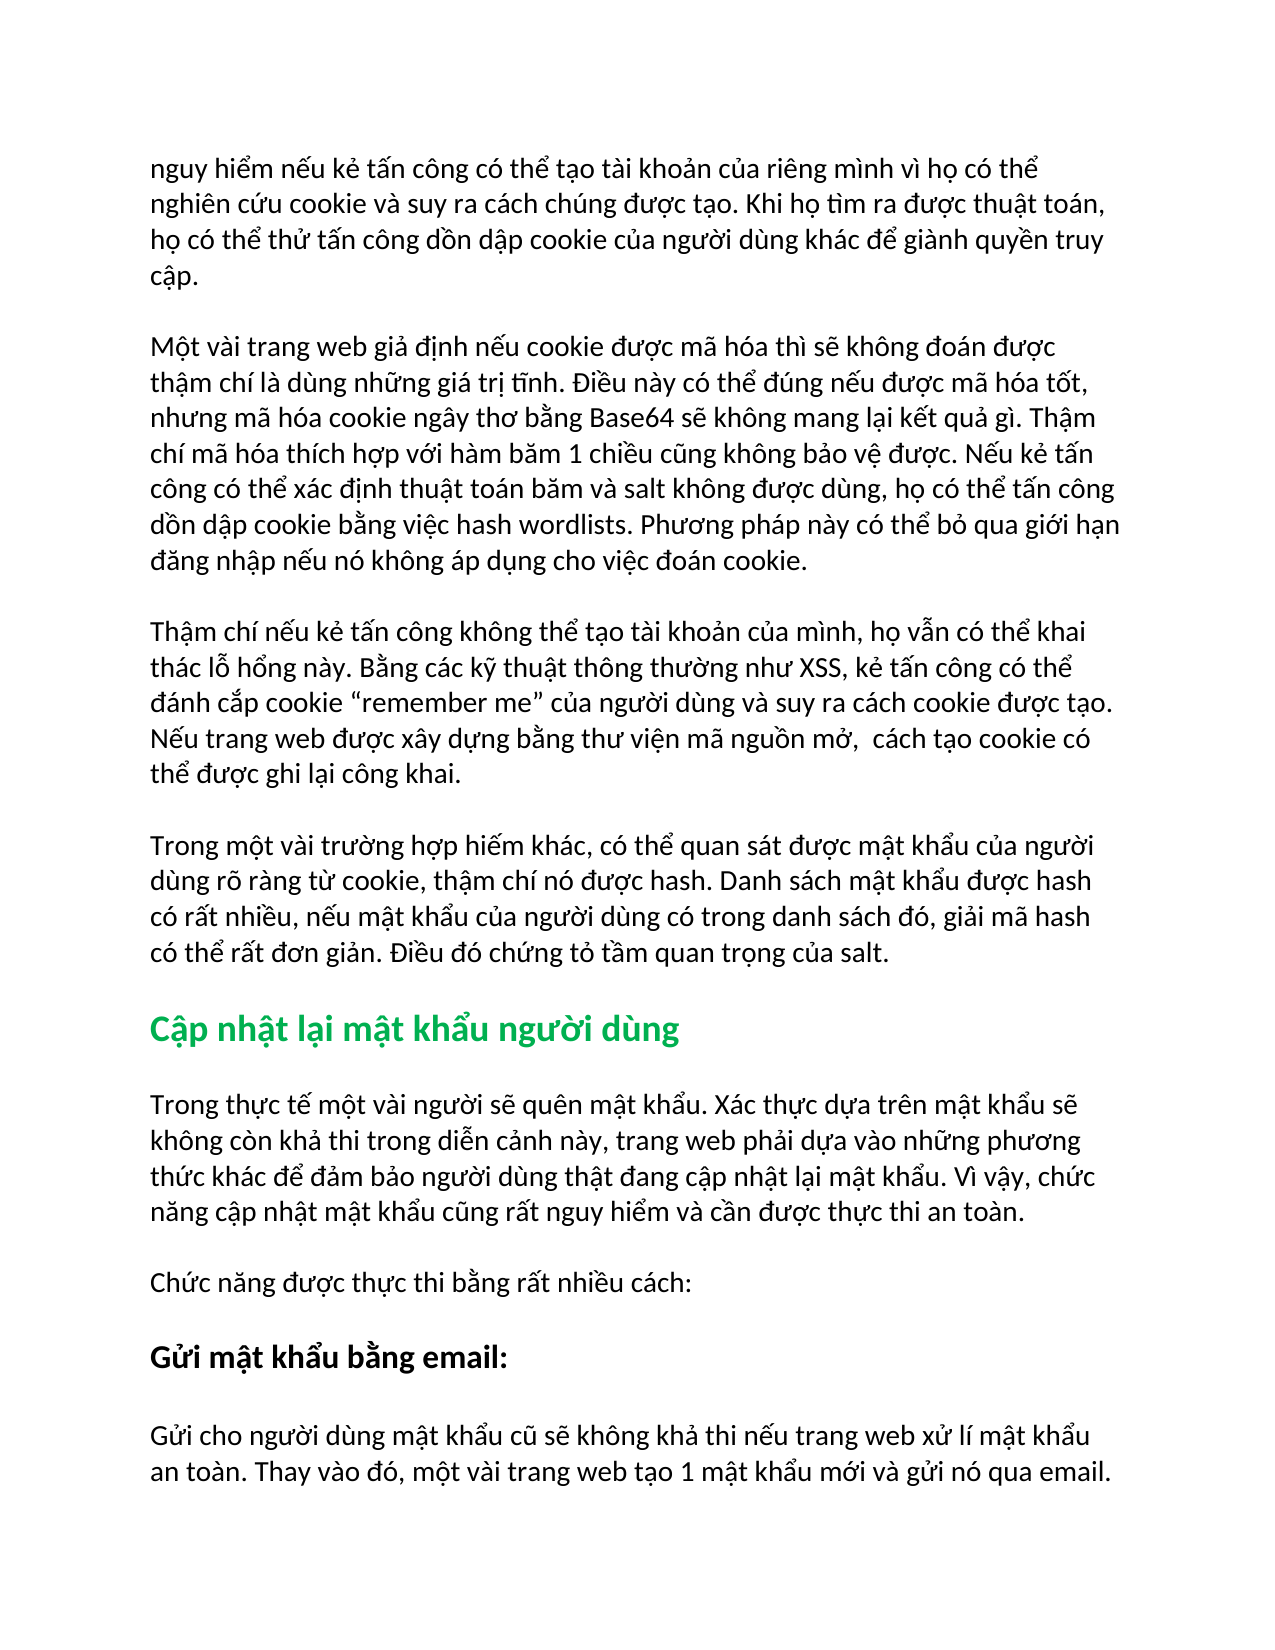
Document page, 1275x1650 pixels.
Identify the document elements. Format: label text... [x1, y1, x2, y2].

text Trong một vài trường hợp hiếm khác, có thể quan sát được mật khẩu của người dùng rõ ràng từ cookie, thậm chí nó được hash. Danh sách mật khẩu được hash có rất nhiều, nếu mật khẩu của người dùng có trong danh sách đó, giải mã hash có thể rất đơn giản. Điều đó chứng tỏ tầm quan trọng của salt. [150, 827, 1125, 969]
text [150, 150, 1125, 292]
text Một vài trang web giả định nếu cookie được mã hóa thì sẽ không đoán được thậm chí là dùng những giá trị tĩnh. Điều này có thể đúng nếu được mã hóa tốt, nhưng mã hóa cookie ngây thơ bằng Base64 sẽ không mang lại kết quả gì. Thậm chí mã hóa thích hợp với hàm băm 1 chiều cũng không bảo vệ được. Nếu kẻ tấn công có thể xác định thuật toán băm và salt không được dùng, họ có thể tấn công dồn dập cookie bằng việc hash wordlists. Phương pháp này có thể bỏ qua giới hạn đăng nhập nếu nó không áp dụng cho việc đoán cookie. [150, 328, 1125, 577]
text Gửi cho người dùng mật khẩu cũ sẽ không khả thi nếu trang web xử lí mật khẩu an toàn. Thay vào đó, một vài trang web tạo 1 mật khẩu mới và gửi nó qua email. [150, 1417, 1125, 1488]
text Gửi mật khẩu bằng email: [150, 1336, 1125, 1377]
text Thậm chí nếu kẻ tấn công không thể tạo tài khoản của mình, họ vẫn có thể khai thác lỗ hổng này. Bằng các kỹ thuật thông thường như XSS, kẻ tấn công có thể đánh cắp cookie “remember me” của người dùng và suy ra cách cookie được tạo. Nếu trang web được xây dựng bằng thư viện mã nguồn mở, cách tạo cookie có thể được ghi lại công khai. [150, 613, 1125, 791]
text Cập nhật lại mật khẩu người dùng [150, 1005, 1125, 1051]
text Chức năng được thực thi bằng rất nhiều cách: [150, 1264, 1125, 1300]
text Trong thực tế một vài người sẽ quên mật khẩu. Xác thực dựa trên mật khẩu sẽ không còn khả thi trong diễn cảnh này, trang web phải dựa vào những phương thức khác để đảm bảo người dùng thật đang cập nhật lại mật khẩu. Vì vậy, chức năng cập nhật mật khẩu cũng rất nguy hiểm và cần được thực thi an toàn. [150, 1086, 1125, 1229]
